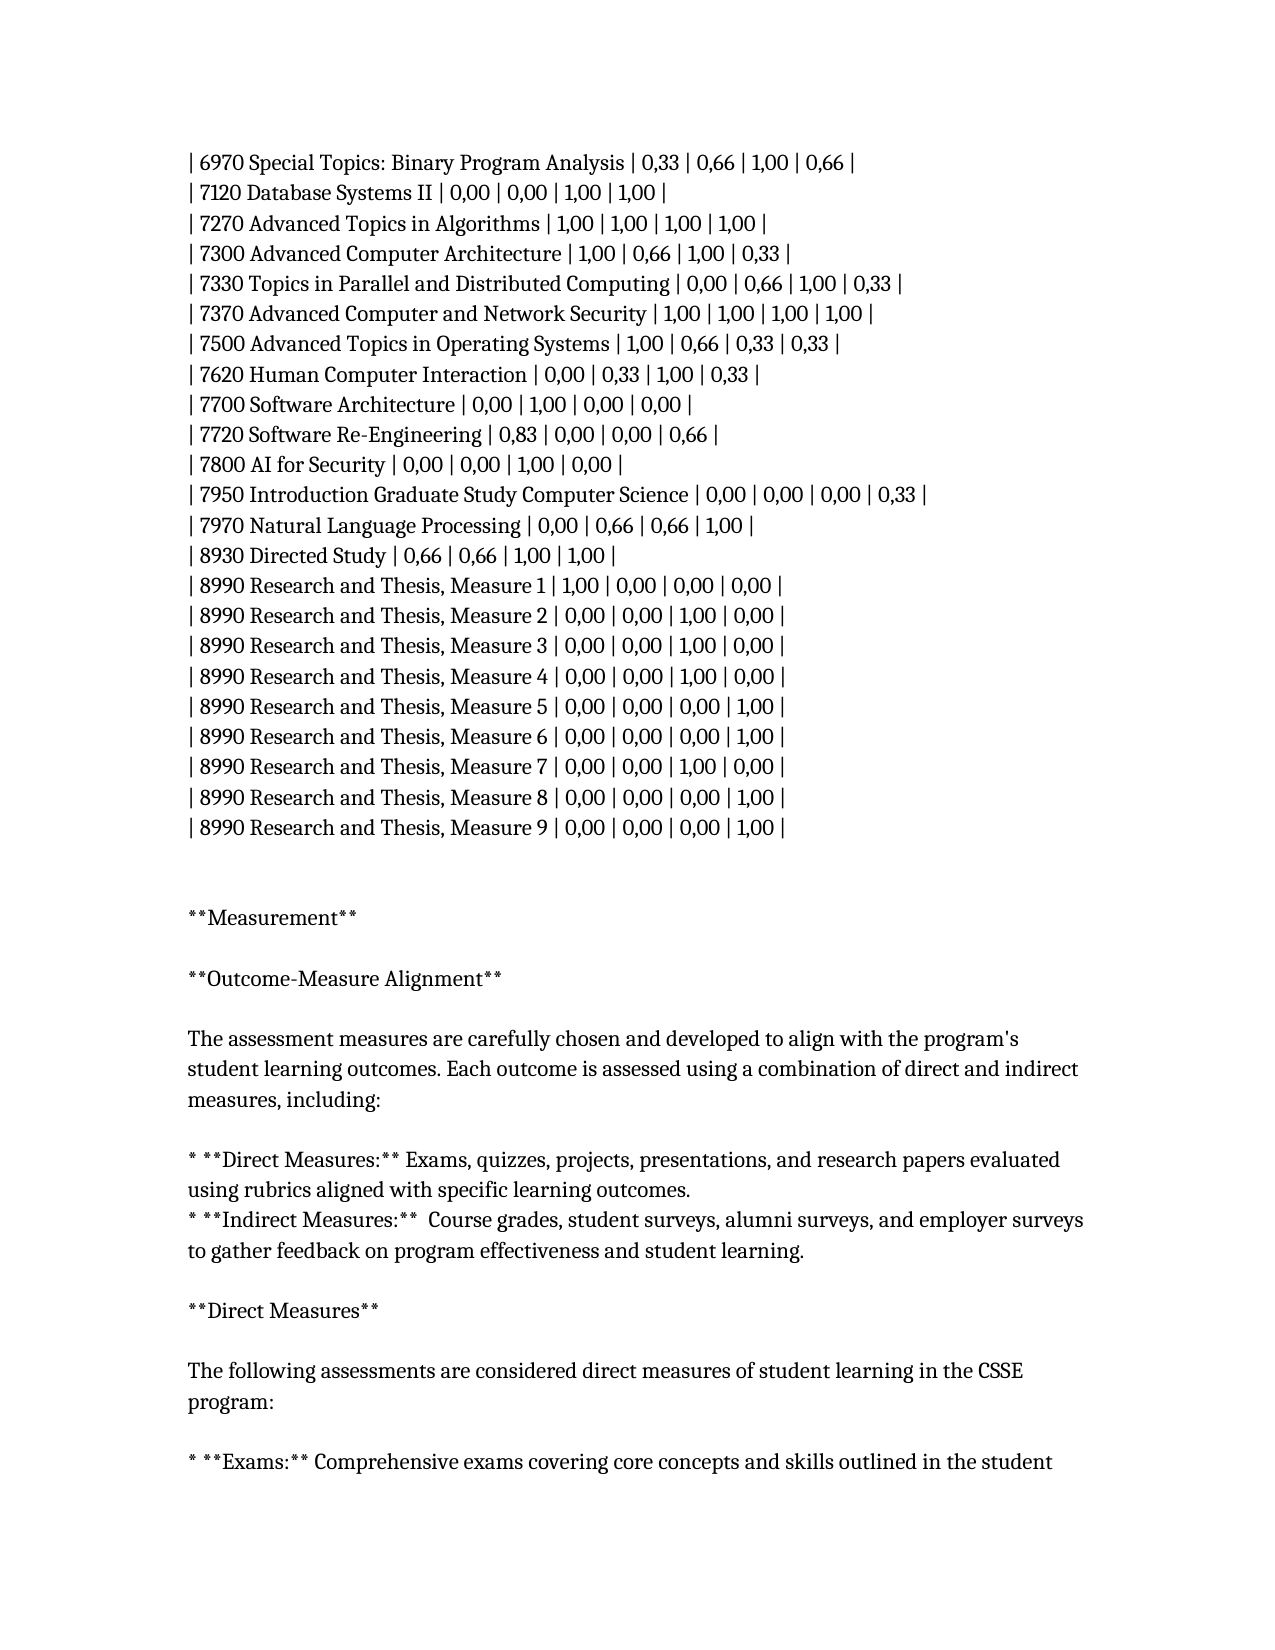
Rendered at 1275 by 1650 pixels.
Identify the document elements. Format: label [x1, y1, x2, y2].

text [187, 150, 1087, 1475]
